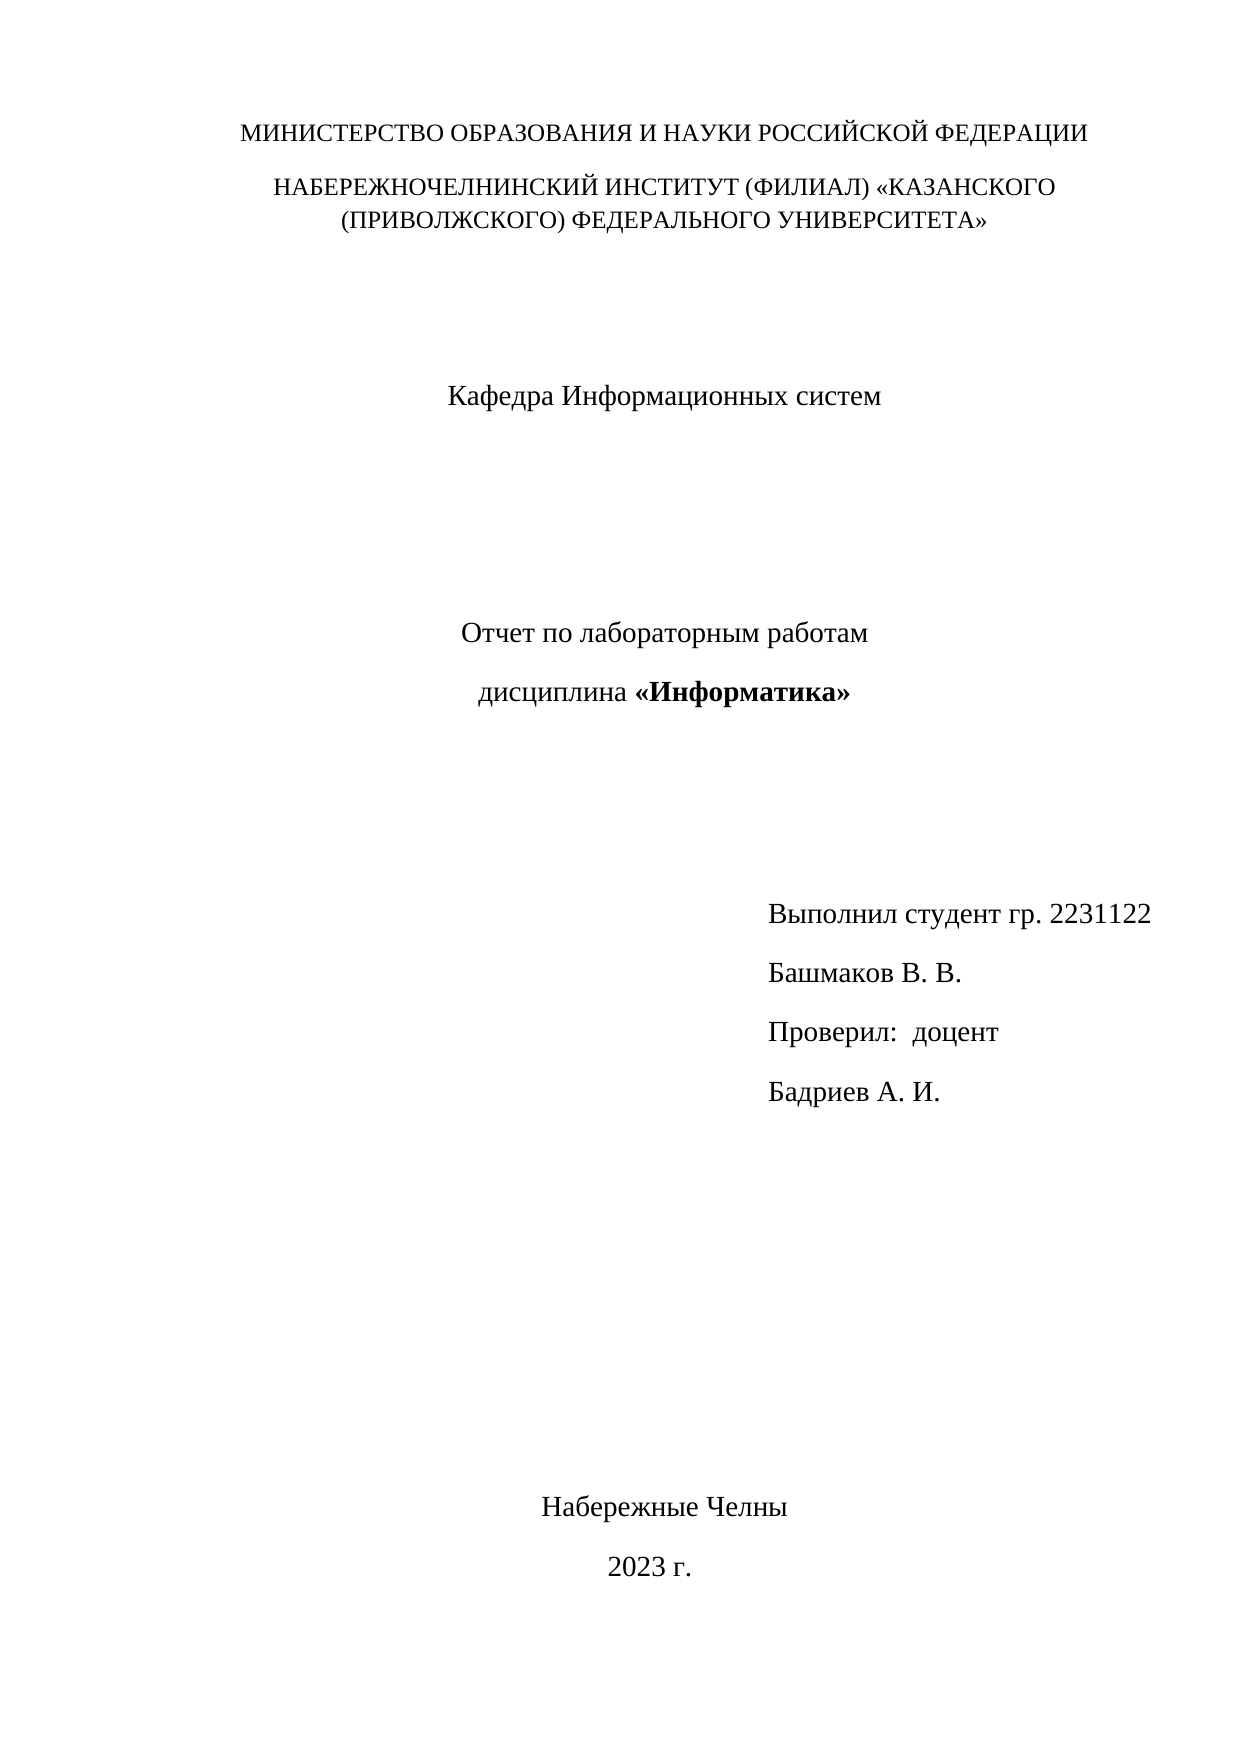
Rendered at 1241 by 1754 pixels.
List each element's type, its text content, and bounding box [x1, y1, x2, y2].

text Бадриев А. И. [177, 1074, 1152, 1107]
text Башмаков В. В. [177, 955, 1152, 989]
text 2023 г. [148, 1549, 1152, 1582]
text дисциплина «Информатика» [177, 674, 1152, 708]
text Выполнил студент гр. 2231122 [177, 896, 1152, 929]
text МИНИСТЕРСТВО ОБРАЗОВАНИЯ И НАУКИ РОССИЙСКОЙ ФЕДЕРАЦИИ [177, 118, 1152, 147]
text НАБЕРЕЖНОЧЕЛНИНСКИЙ ИНСТИТУТ (ФИЛИАЛ) «КАЗАНСКОГО (ПРИВОЛЖСКОГО) ФЕДЕРАЛЬНОГО УНИВЕРСИТЕТА» [177, 172, 1152, 234]
text Кафедра Информационных систем [177, 378, 1152, 411]
text Набережные Челны [177, 1489, 1152, 1523]
text Проверил: доцент [177, 1014, 1152, 1048]
text Отчет по лабораторным работам [177, 615, 1152, 649]
